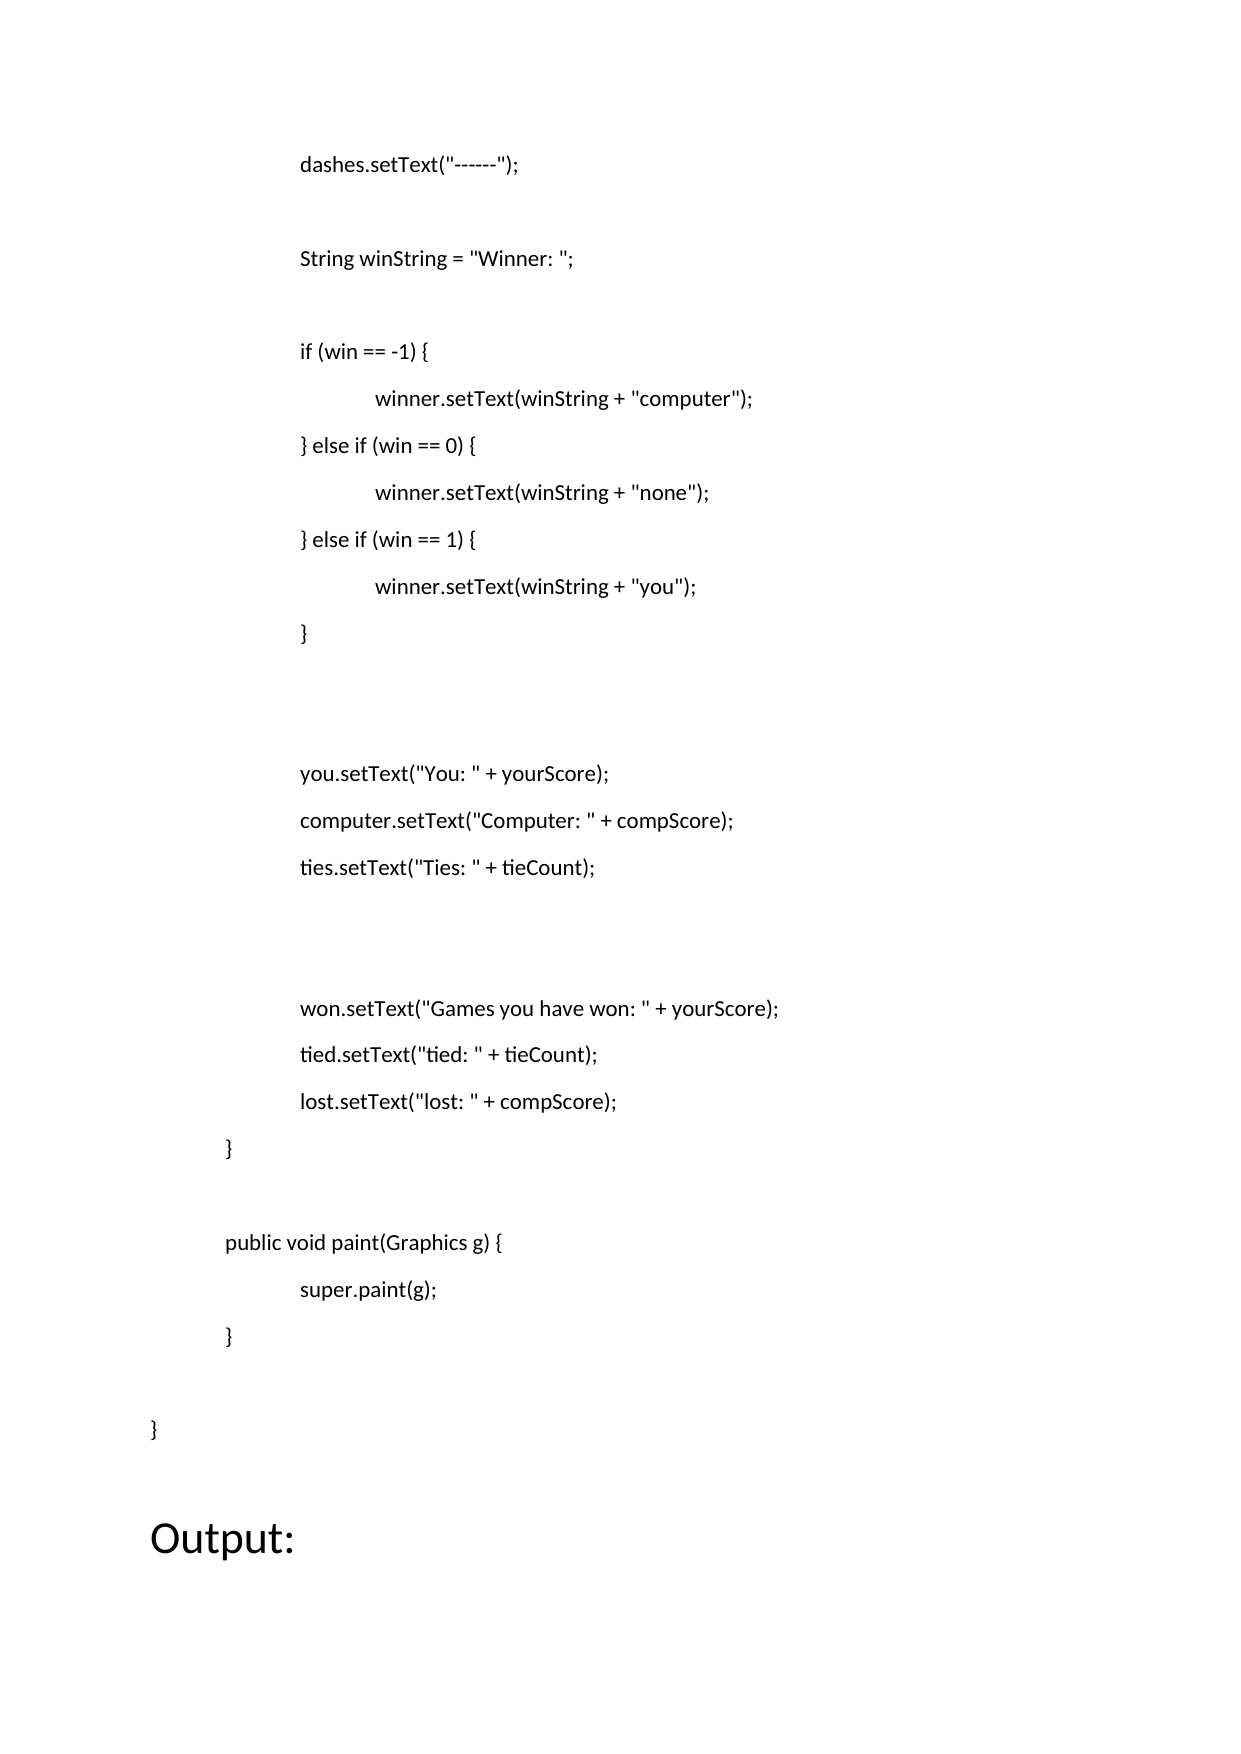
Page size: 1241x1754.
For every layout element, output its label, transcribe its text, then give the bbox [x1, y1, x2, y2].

text } [150, 1134, 1090, 1162]
text winner.setText(winString + "none"); [150, 478, 1090, 506]
text } else if (win == 1) { [150, 525, 1090, 553]
text public void paint(Graphics g) { [150, 1228, 1090, 1256]
text Output: [150, 1509, 1090, 1565]
text won.setText("Games you have won: " + yourScore); [150, 994, 1090, 1022]
text } [150, 619, 1090, 647]
text computer.setText("Computer: " + compScore); [150, 806, 1090, 834]
text String winString = "Winner: "; [150, 244, 1090, 272]
text winner.setText(winString + "computer"); [150, 384, 1090, 412]
text } else if (win == 0) { [150, 431, 1090, 459]
text dashes.setText("------"); [150, 150, 1090, 178]
text } [150, 1416, 1090, 1444]
text you.setText("You: " + yourScore); [150, 759, 1090, 787]
text winner.setText(winString + "you"); [150, 572, 1090, 600]
text ties.setText("Ties: " + tieCount); [150, 853, 1090, 881]
text super.paint(g); [150, 1275, 1090, 1303]
text } [150, 1322, 1090, 1350]
text tied.setText("tied: " + tieCount); [150, 1041, 1090, 1069]
text if (win == -1) { [150, 337, 1090, 366]
text lost.setText("lost: " + compScore); [150, 1087, 1090, 1116]
